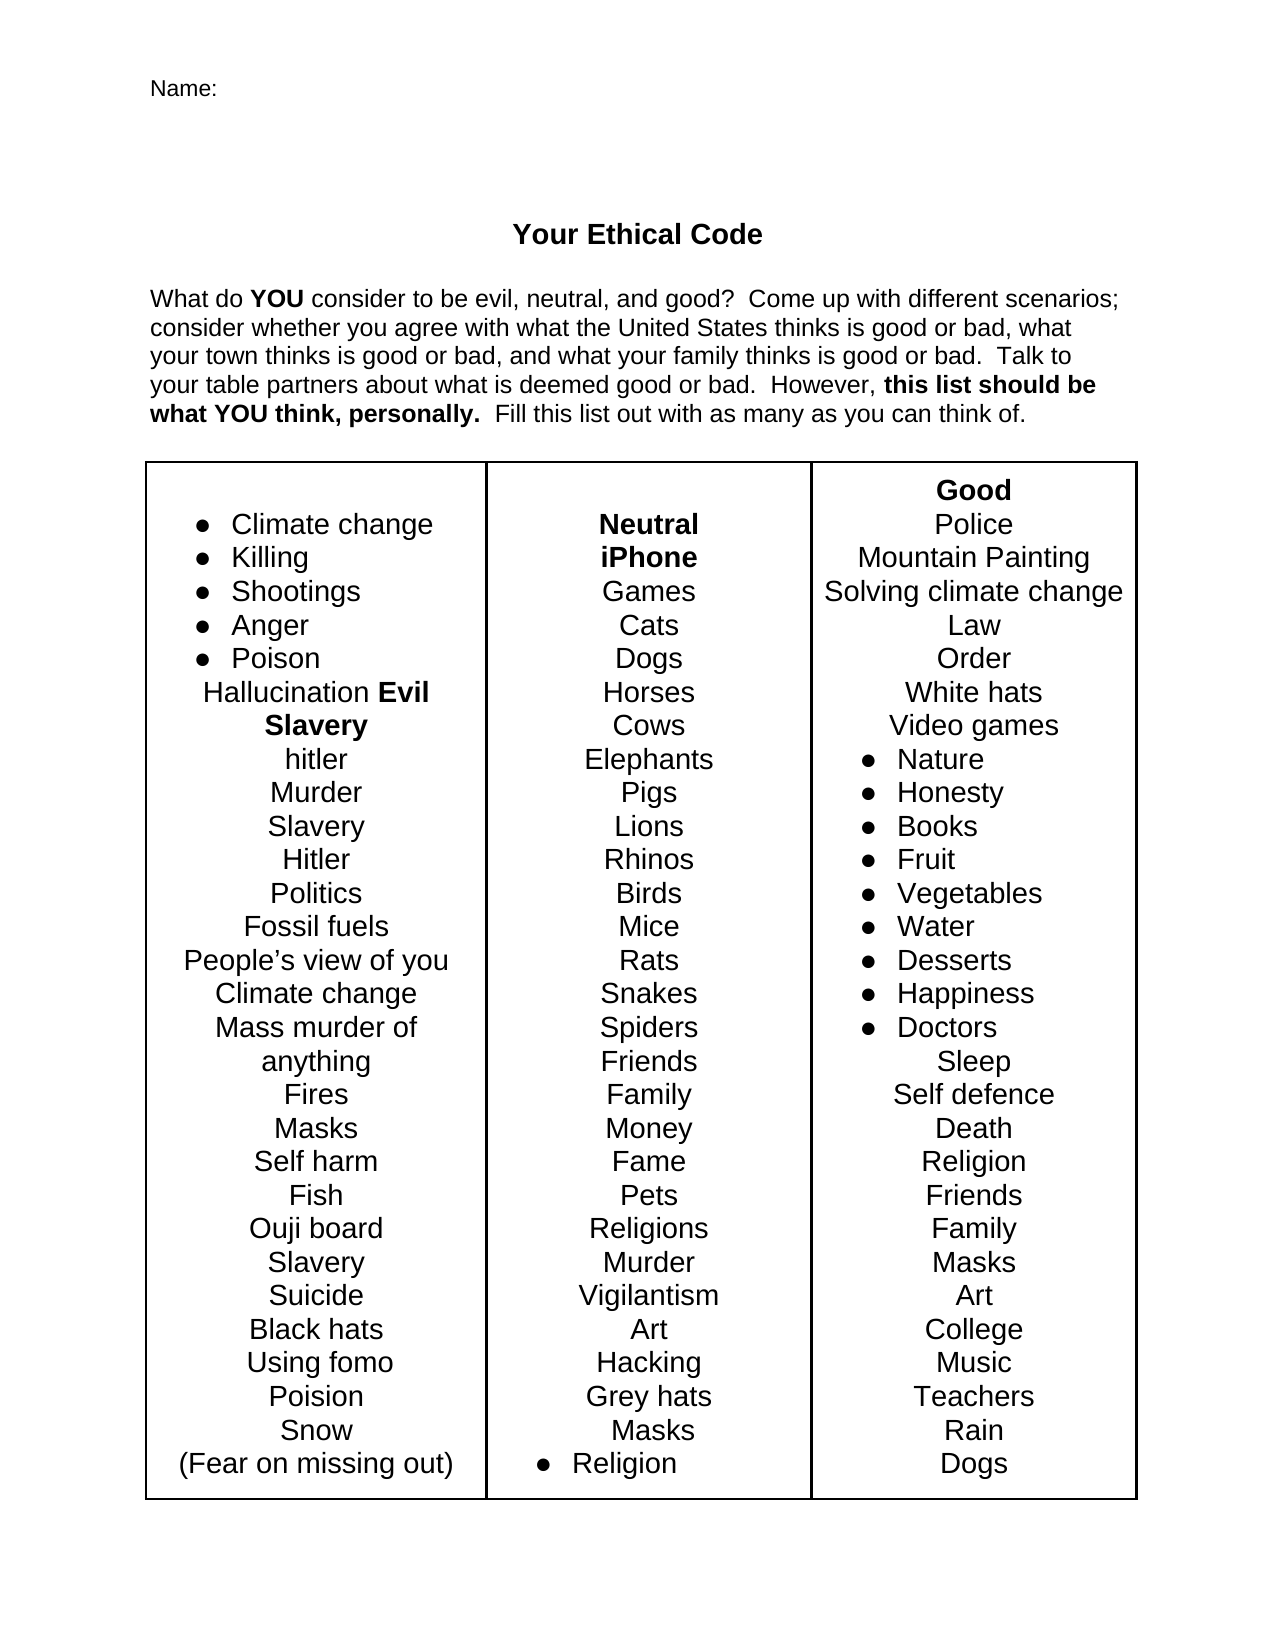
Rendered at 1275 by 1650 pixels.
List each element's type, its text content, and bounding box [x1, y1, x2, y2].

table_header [813, 463, 1135, 1498]
text Your Ethical Code [150, 217, 1125, 250]
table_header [488, 463, 810, 1498]
text What do YOU consider to be evil, neutral, and good? Come up with different scenarios; consider whether you agree with what the United States thinks is good or bad, what your town thinks is good or bad, and what your family thinks is good or bad. Talk to your table partners about what is deemed good or bad. However, this list should be what YOU think, personally. Fill this list out with as many as you can think of. [150, 284, 1125, 427]
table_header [147, 463, 485, 1498]
